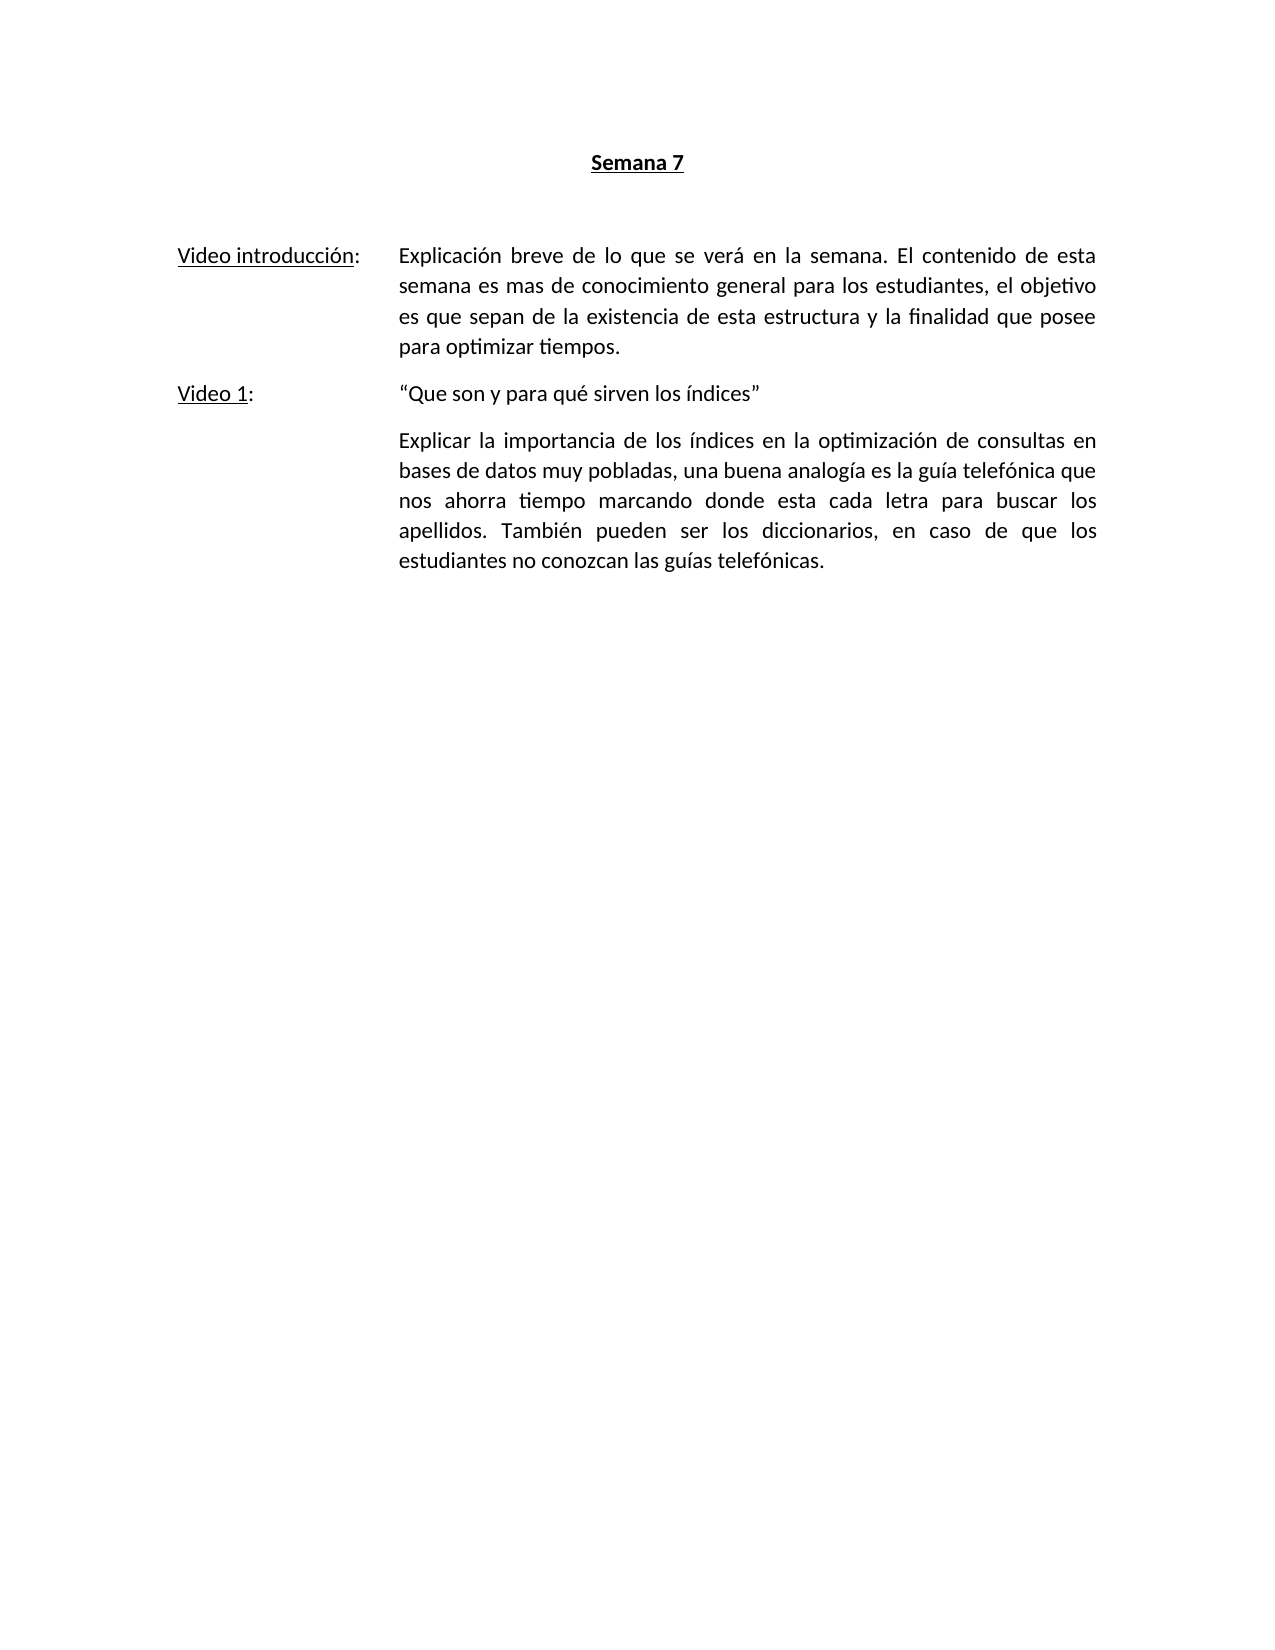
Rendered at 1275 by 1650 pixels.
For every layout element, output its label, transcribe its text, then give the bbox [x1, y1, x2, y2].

text Video 1: “Que son y para qué sirven los índices” [177, 379, 1098, 407]
text Semana 7 [177, 148, 1098, 176]
text Explicar la importancia de los índices en la optimización de consultas en bases de datos muy pobladas, una buena analogía es la guía telefónica que nos ahorra tiempo marcando donde esta cada letra para buscar los apellidos. También pueden ser los diccionarios, en caso de que los estudiantes no conozcan las guías telefónicas. [398, 426, 1098, 574]
text Video introducción: Explicación breve de lo que se verá en la semana. El contenido de esta semana es mas de conocimiento general para los estudiantes, el objetivo es que sepan de la existencia de esta estructura y la finalidad que posee para optimizar tiempos. [177, 241, 1098, 360]
